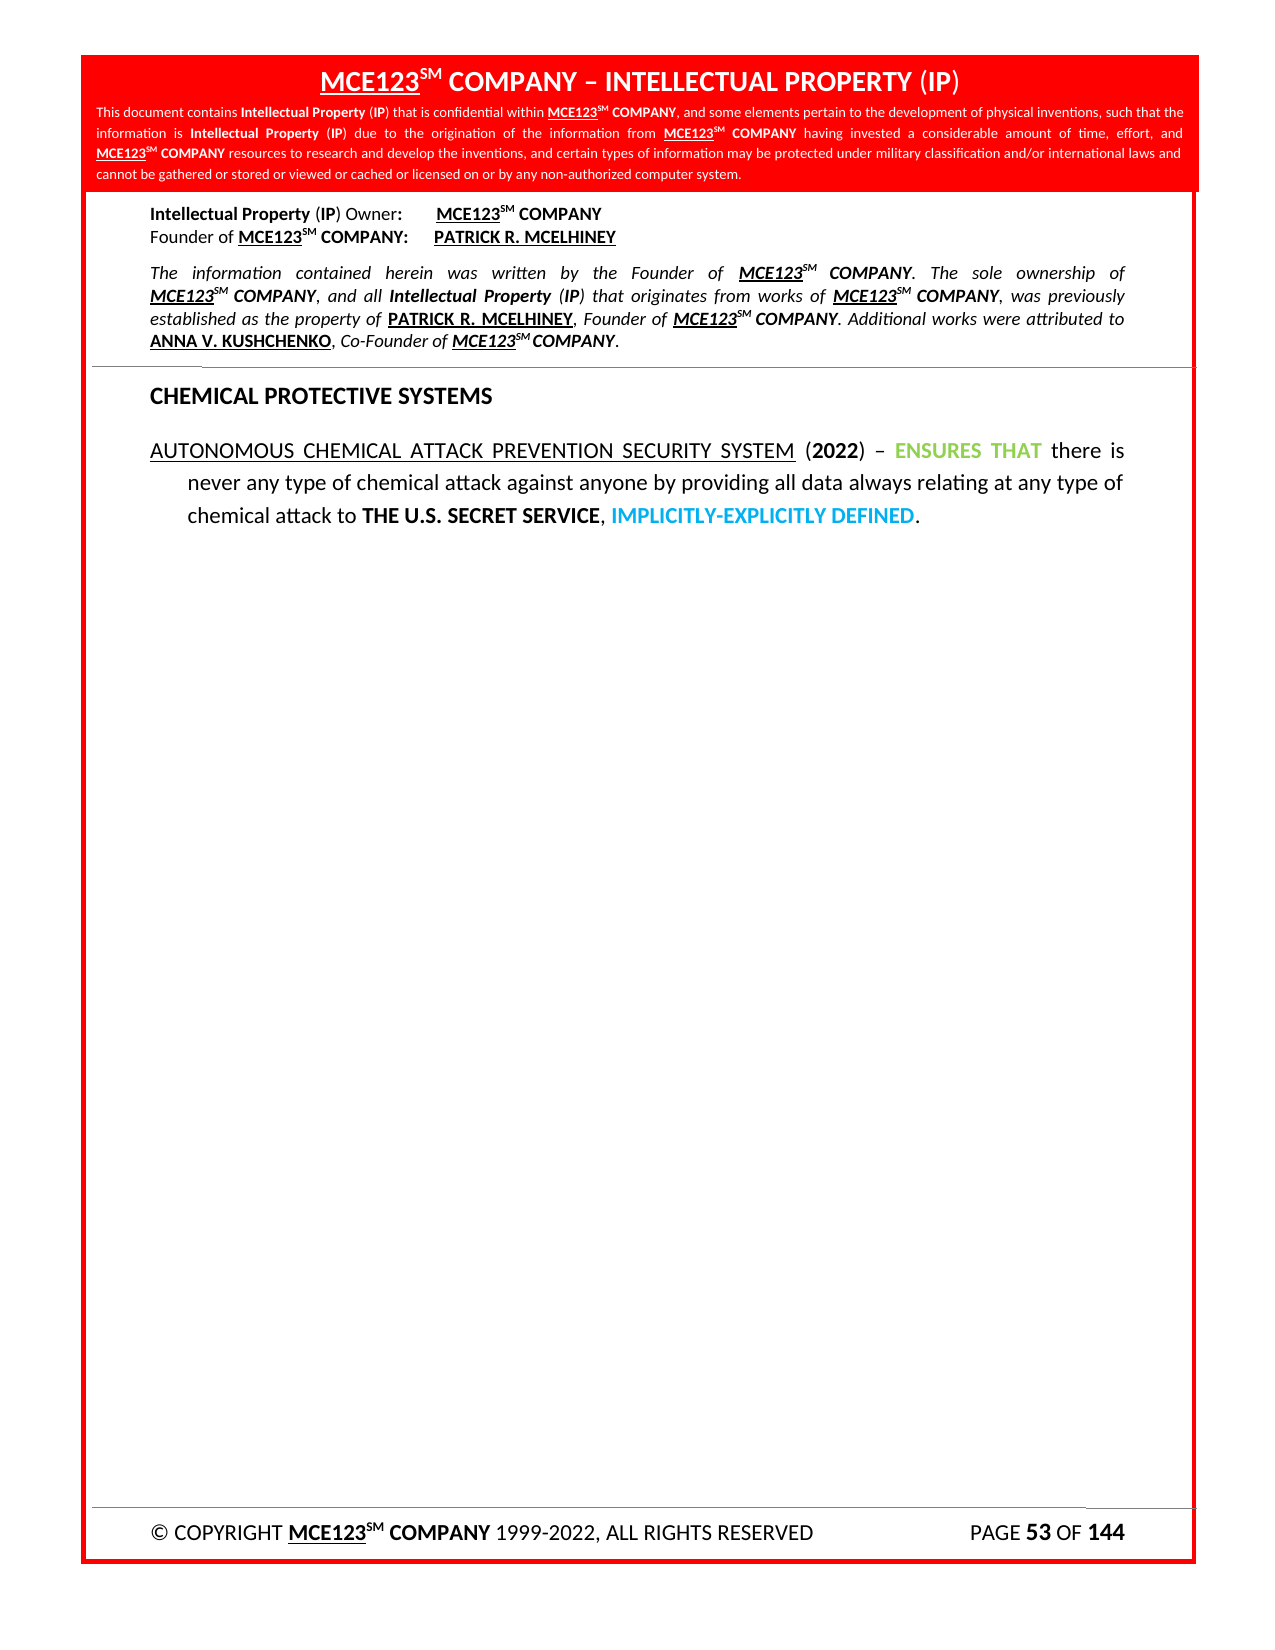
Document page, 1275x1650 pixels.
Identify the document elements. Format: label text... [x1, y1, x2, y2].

text AUTONOMOUS CHEMICAL ATTACK PREVENTION SECURITY SYSTEM (2022) – ENSURES THAT there is never any type of chemical attack against anyone by providing all data always relating at any type of chemical attack to THE U.S. SECRET SERVICE, IMPLICITLY-EXPLICITLY DEFINED. [150, 436, 1125, 529]
text CHEMICAL PROTECTIVE SYSTEMS [150, 381, 1125, 411]
